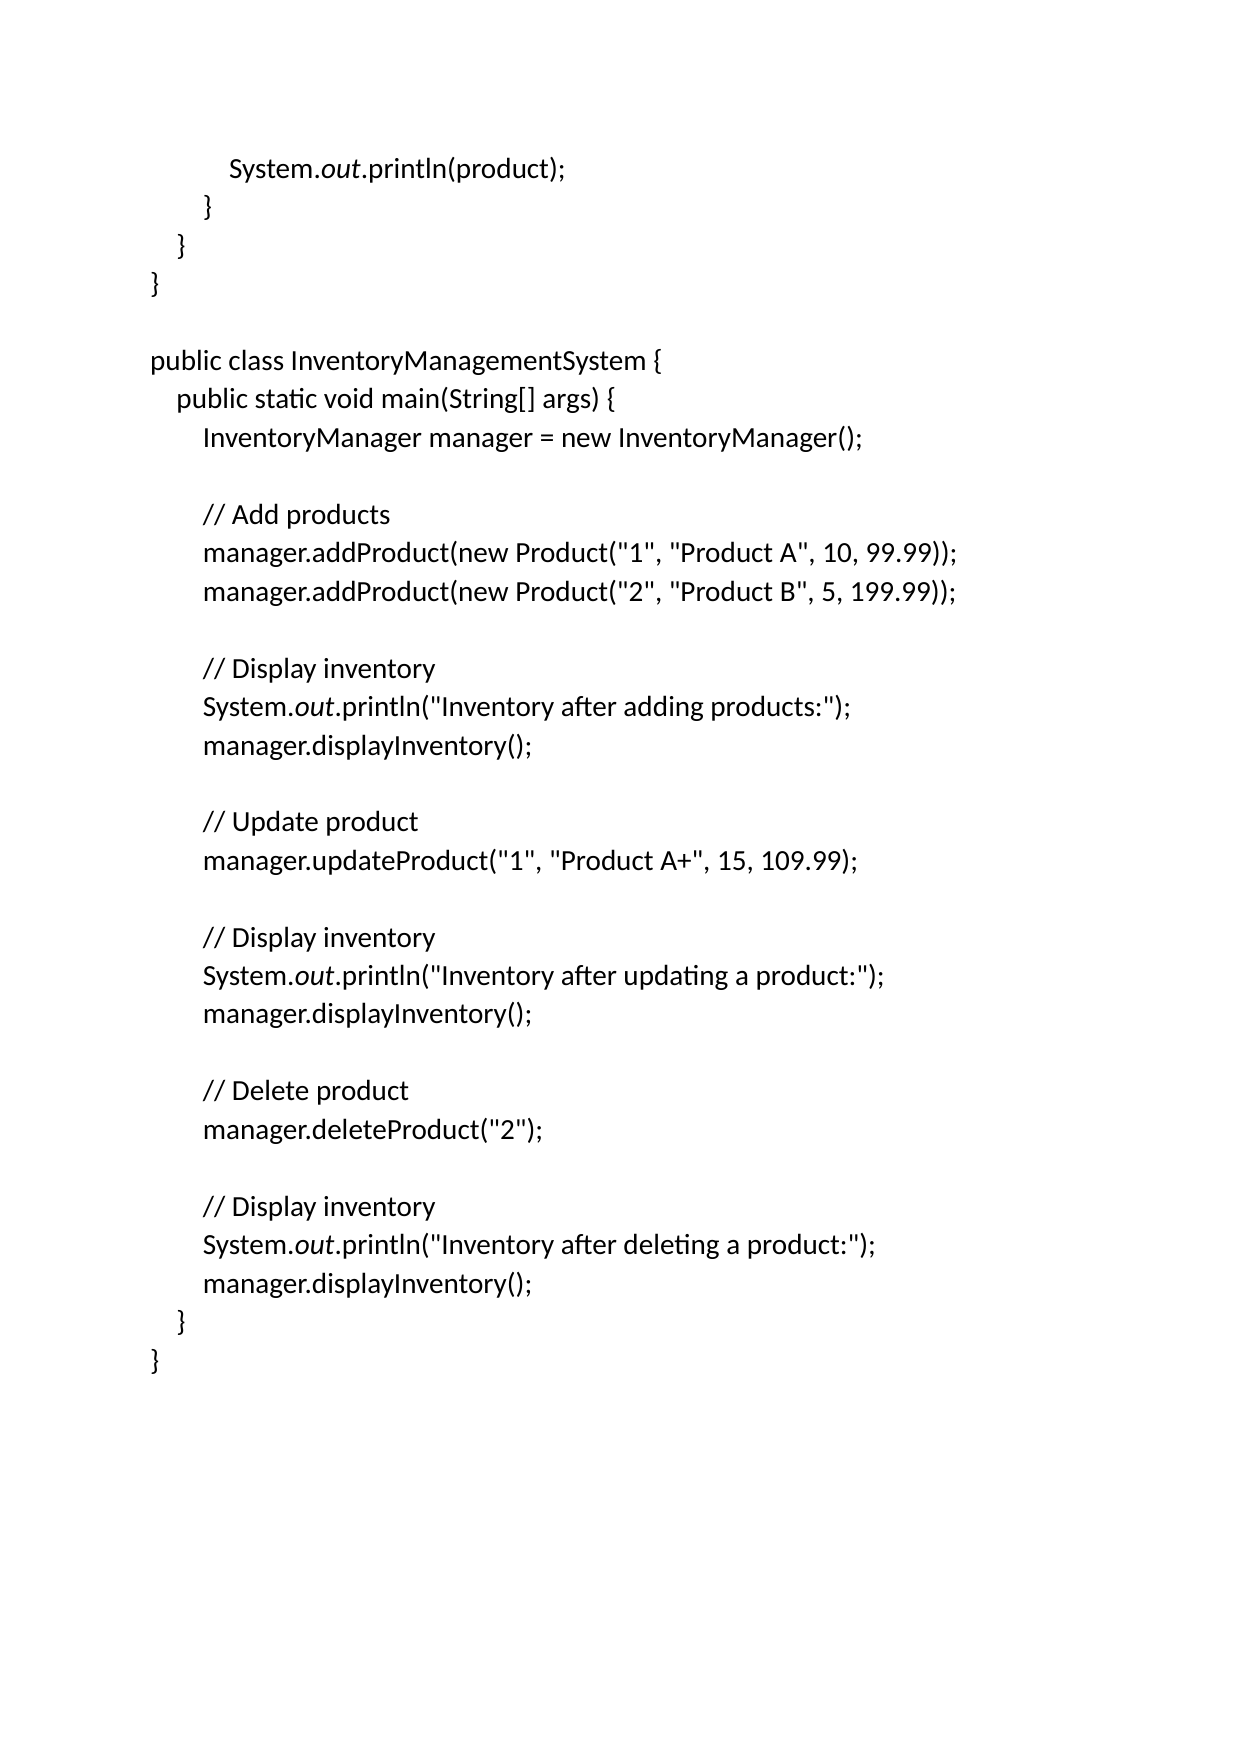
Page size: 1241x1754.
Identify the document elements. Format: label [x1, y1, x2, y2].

text [150, 150, 1090, 1377]
